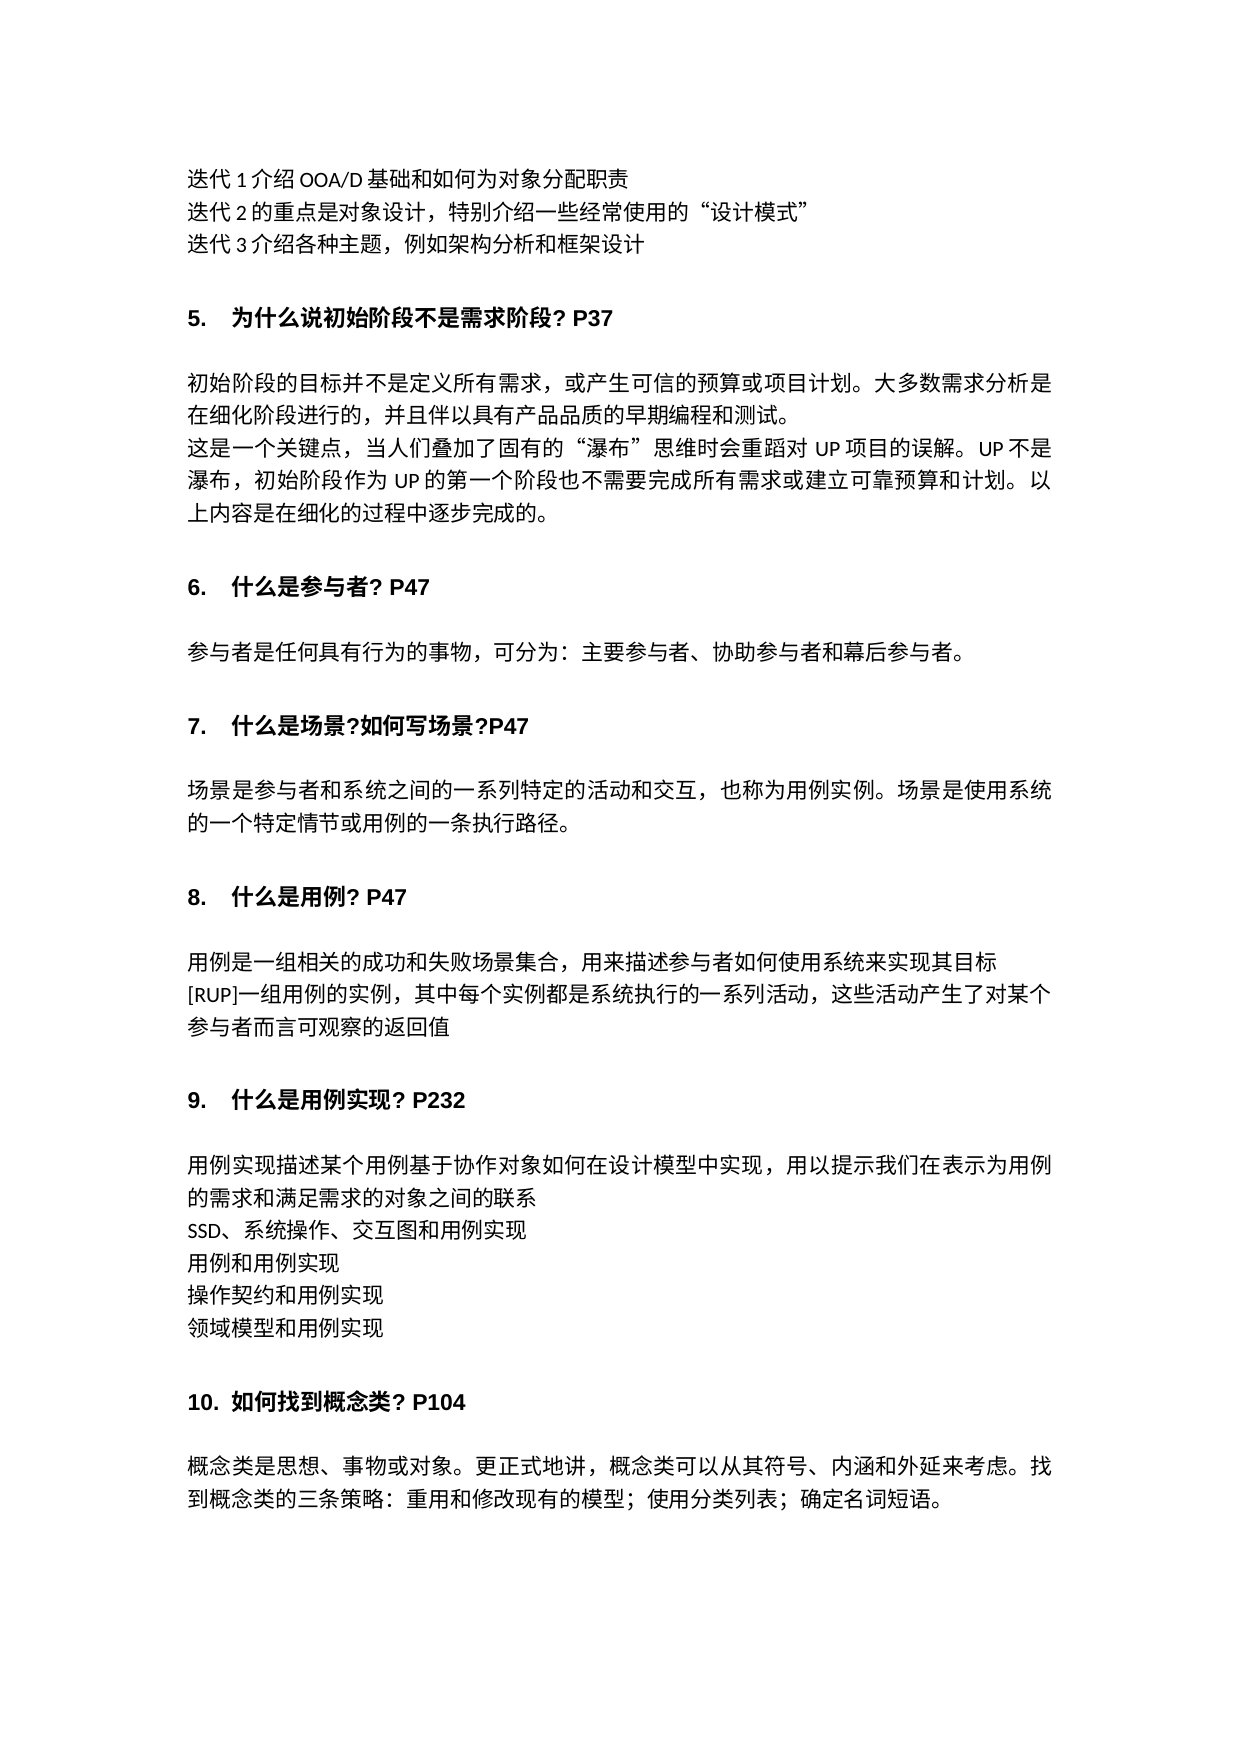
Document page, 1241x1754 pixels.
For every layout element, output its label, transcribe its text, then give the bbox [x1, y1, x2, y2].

subtitle 什么是场景?如何写场景?P47 [187, 692, 1053, 757]
text 用例是一组相关的成功和失败场景集合，用来描述参与者如何使用系统来实现其目标 [187, 944, 1053, 977]
subtitle 什么是参与者? P47 [187, 553, 1053, 618]
text 迭代1介绍OOA/D基础和如何为对象分配职责 [187, 162, 1053, 194]
text 概念类是思想、事物或对象。更正式地讲，概念类可以从其符号、内涵和外延来考虑。找到概念类的三条策略：重用和修改现有的模型；使用分类列表；确定名词短语。 [187, 1449, 1053, 1514]
text 场景是参与者和系统之间的一系列特定的活动和交互，也称为用例实例。场景是使用系统的一个特定情节或用例的一条执行路径。 [187, 773, 1053, 838]
text 领域模型和用例实现 [187, 1310, 1053, 1343]
subtitle 为什么说初始阶段不是需求阶段? P37 [187, 284, 1053, 349]
text SSD、系统操作、交互图和用例实现 [187, 1213, 1053, 1245]
text 迭代2的重点是对象设计，特别介绍一些经常使用的“设计模式” [187, 194, 1053, 227]
text 迭代3介绍各种主题，例如架构分析和框架设计 [187, 227, 1053, 259]
text 参与者是任何具有行为的事物，可分为：主要参与者、协助参与者和幕后参与者。 [187, 634, 1053, 667]
text 初始阶段的目标并不是定义所有需求，或产生可信的预算或项目计划。大多数需求分析是在细化阶段进行的，并且伴以具有产品品质的早期编程和测试。 [187, 366, 1053, 431]
text [RUP]一组用例的实例，其中每个实例都是系统执行的一系列活动，这些活动产生了对某个参与者而言可观察的返回值 [187, 977, 1053, 1042]
text 这是一个关键点，当人们叠加了固有的“瀑布”思维时会重蹈对UP项目的误解。UP不是瀑布，初始阶段作为UP的第一个阶段也不需要完成所有需求或建立可靠预算和计划。以上内容是在细化的过程中逐步完成的。 [187, 431, 1053, 528]
subtitle 什么是用例? P47 [187, 863, 1053, 928]
text 用例和用例实现 [187, 1245, 1053, 1278]
text 用例实现描述某个用例基于协作对象如何在设计模型中实现，用以提示我们在表示为用例的需求和满足需求的对象之间的联系 [187, 1148, 1053, 1213]
subtitle 什么是用例实现? P232 [187, 1067, 1053, 1132]
subtitle 如何找到概念类? P104 [187, 1368, 1053, 1433]
text 操作契约和用例实现 [187, 1278, 1053, 1310]
